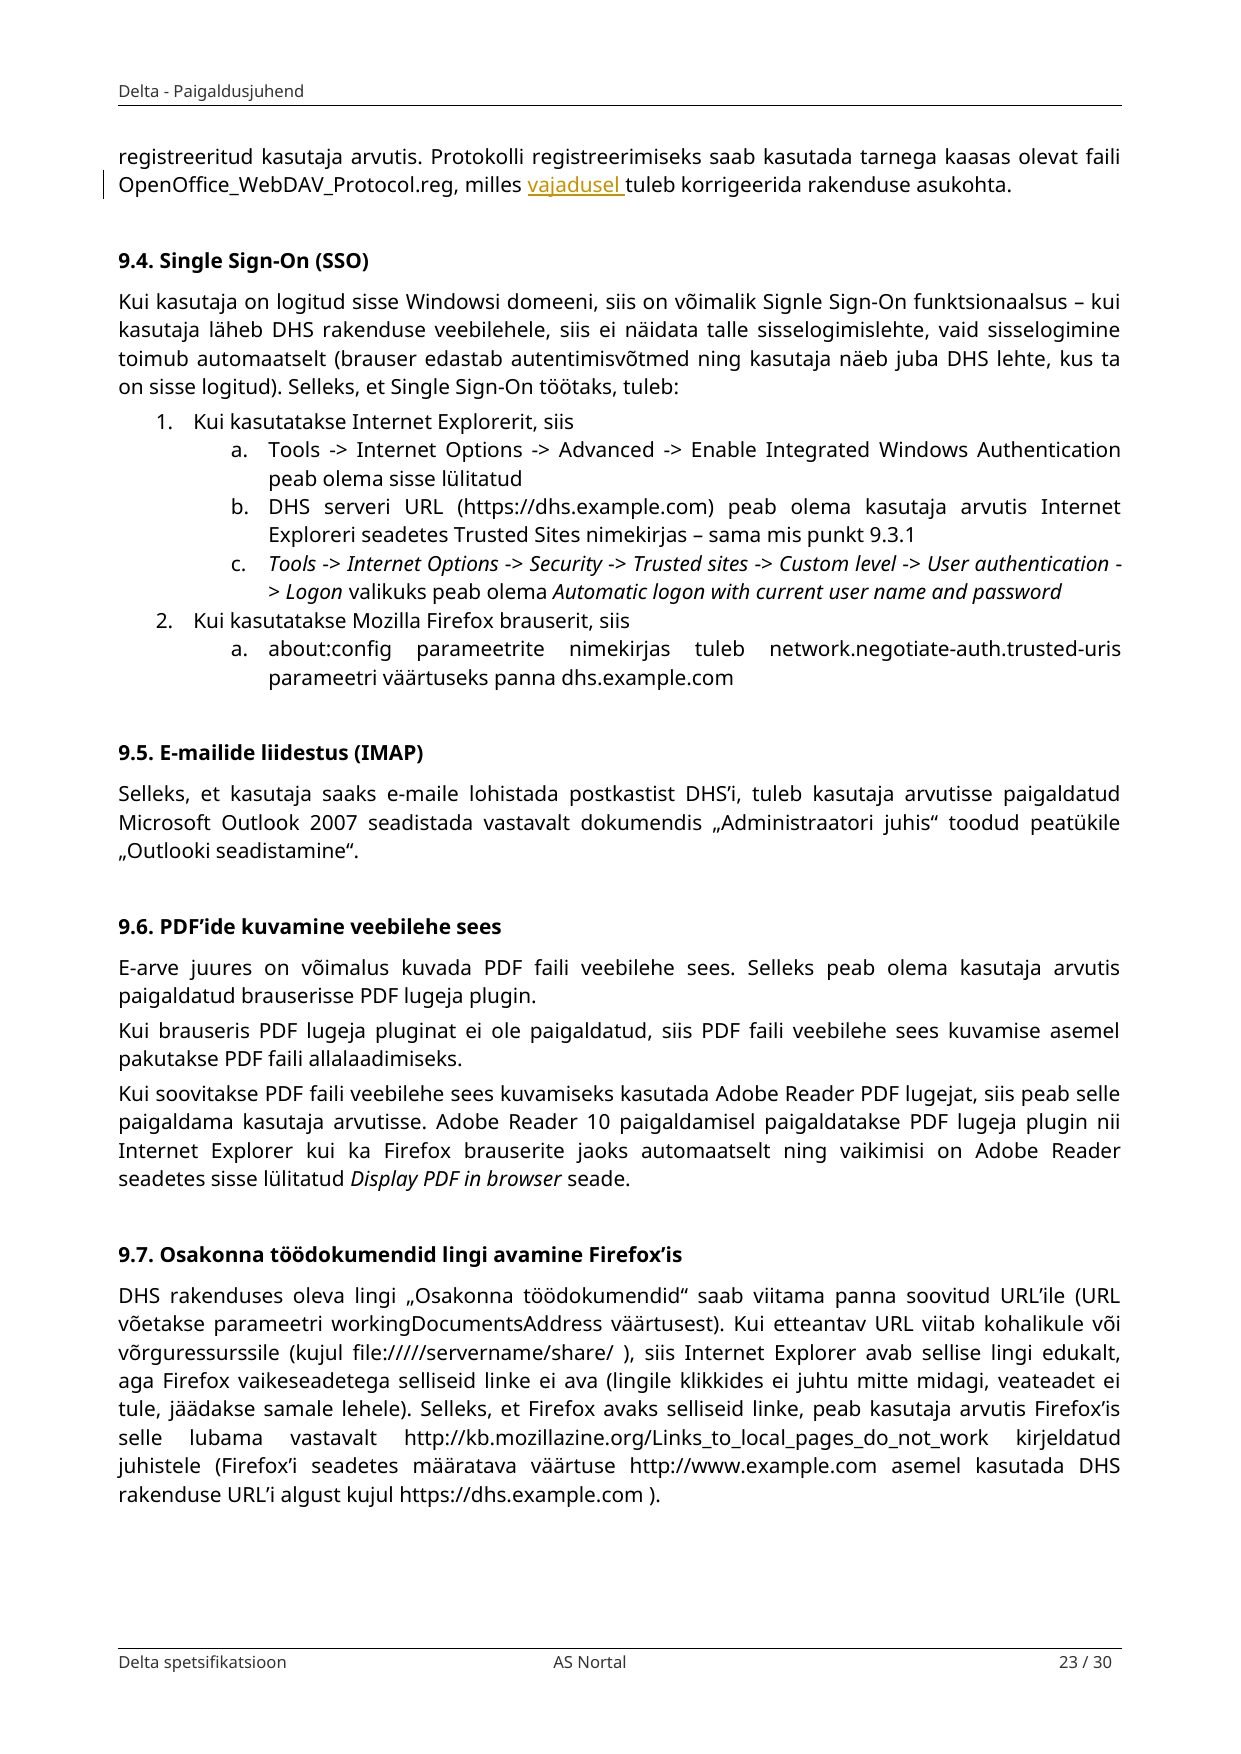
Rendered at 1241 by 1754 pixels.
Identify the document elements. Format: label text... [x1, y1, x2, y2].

list Tools -> Internet Options -> Security -> Trusted sites -> Custom level -> User authentication -> Logon valikuks peab olema Automatic logon with current user name and password [231, 549, 1122, 606]
list Kui kasutatakse Internet Explorerit, siis [156, 407, 1122, 435]
subtitle E-mailide liidestus (IMAP) [118, 738, 1122, 767]
text Kui brauseris PDF lugeja pluginat ei ole paigaldatud, siis PDF faili veebilehe sees kuvamise asemel pakutakse PDF faili allalaadimiseks. [118, 1016, 1122, 1073]
subtitle Single Sign-On (SSO) [118, 246, 1122, 274]
subtitle Osakonna töödokumendid lingi avamine Firefox’is [118, 1240, 1122, 1268]
list Kui kasutatakse Mozilla Firefox brauserit, siis [156, 606, 1122, 634]
subtitle PDF’ide kuvamine veebilehe sees [118, 912, 1122, 940]
list DHS serveri URL (https://dhs.example.com) peab olema kasutaja arvutis Internet Exploreri seadetes Trusted Sites nimekirjas – sama mis punkt 9.3.1 [231, 492, 1122, 549]
text Selleks, et kasutaja saaks e-maile lohistada postkastist DHS’i, tuleb kasutaja arvutisse paigaldatud Microsoft Outlook 2007 seadistada vastavalt dokumendis „Administraatori juhis“ toodud peatükile „Outlooki seadistamine“. [118, 779, 1122, 864]
list about:config parameetrite nimekirjas tuleb network.negotiate-auth.trusted-uris parameetri väärtuseks panna dhs.example.com [231, 634, 1122, 691]
text E-arve juures on võimalus kuvada PDF faili veebilehe sees. Selleks peab olema kasutaja arvutis paigaldatud brauserisse PDF lugeja plugin. [118, 953, 1122, 1009]
list Tools -> Internet Options -> Advanced -> Enable Integrated Windows Authentication peab olema sisse lülitatud [231, 435, 1122, 492]
text Kui soovitakse PDF faili veebilehe sees kuvamiseks kasutada Adobe Reader PDF lugejat, siis peab selle paigaldama kasutaja arvutisse. Adobe Reader 10 paigaldamisel paigaldatakse PDF lugeja plugin nii Internet Explorer kui ka Firefox brauserite jaoks automaatselt ning vaikimisi on Adobe Reader seadetes sisse lülitatud Display PDF in browser seade. [118, 1079, 1122, 1193]
text DHS rakenduses oleva lingi „Osakonna töödokumendid“ saab viitama panna soovitud URL’ile (URL võetakse parameetri workingDocumentsAddress väärtusest). Kui etteantav URL viitab kohalikule või võrguressurssile (kujul file://///servername/share/ ), siis Internet Explorer avab sellise lingi edukalt, aga Firefox vaikeseadetega selliseid linke ei ava (lingile klikkides ei juhtu mitte midagi, veateadet ei tule, jäädakse samale lehele). Selleks, et Firefox avaks selliseid linke, peab kasutaja arvutis Firefox’is selle lubama vastavalt http://kb.mozillazine.org/Links_to_local_pages_do_not_work kirjeldatud juhistele (Firefox’i seadetes määratava väärtuse http://www.example.com asemel kasutada DHS rakenduse URL’i algust kujul https://dhs.example.com ). [118, 1281, 1122, 1508]
